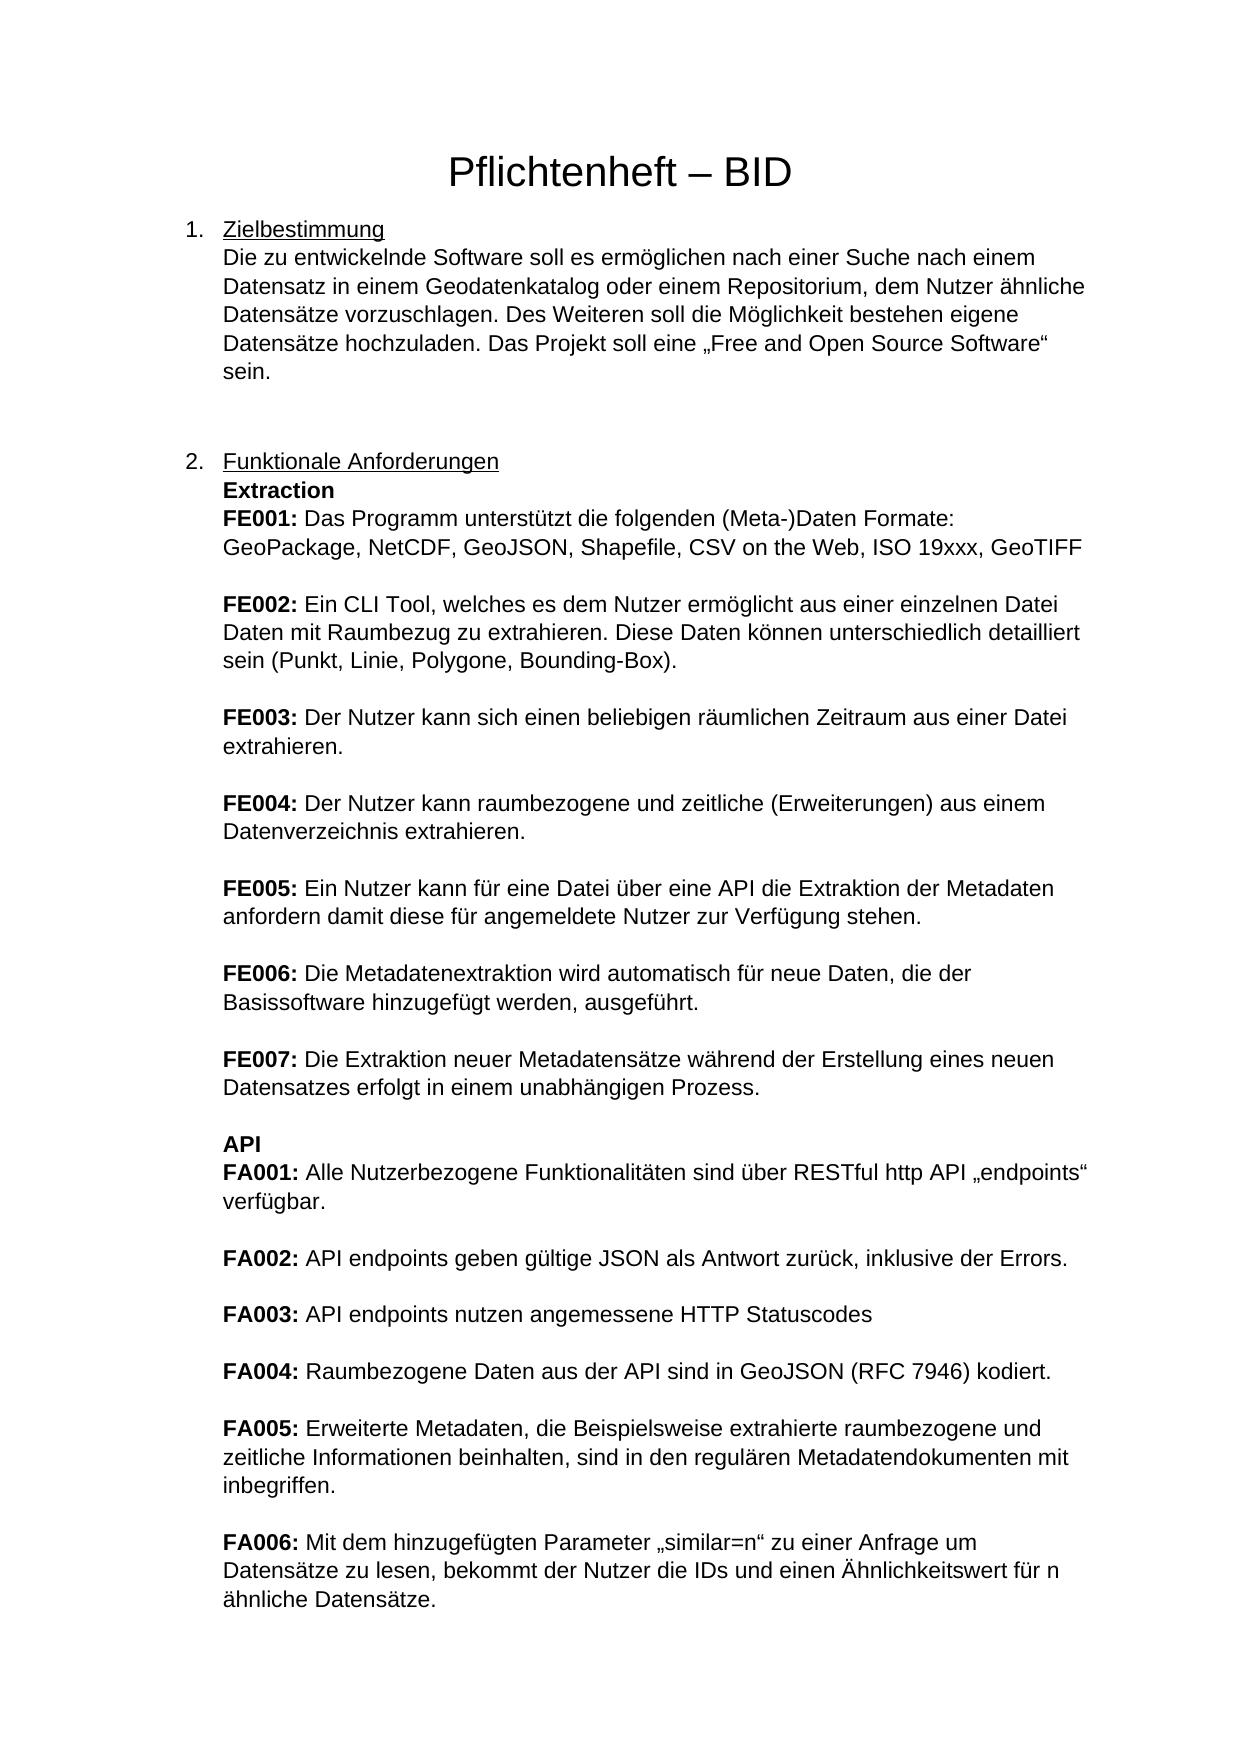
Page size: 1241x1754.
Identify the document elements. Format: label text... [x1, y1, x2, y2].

list API [223, 1131, 1093, 1157]
list FE002: Ein CLI Tool, welches es dem Nutzer ermöglicht aus einer einzelnen Datei Daten mit Raumbezug zu extrahieren. Diese Daten können unterschiedlich detailliert sein (Punkt, Linie, Polygone, Bounding-Box). [223, 591, 1093, 674]
list FA001: Alle Nutzerbezogene Funktionalitäten sind über RESTful http API „endpoints“ verfügbar. [223, 1159, 1093, 1214]
list FA002: API endpoints geben gültige JSON als Antwort zurück, inklusive der Errors. [223, 1244, 1093, 1271]
list FE006: Die Metadatenextraktion wird automatisch für neue Daten, die der Basissoftware hinzugefügt werden, ausgeführt. [223, 960, 1093, 1015]
list FA006: Mit dem hinzugefügten Parameter „similar=n“ zu einer Anfrage um Datensätze zu lesen, bekommt der Nutzer die IDs und einen Ähnlichkeitswert für n ähnliche Datensätze. [223, 1529, 1093, 1612]
list FE007: Die Extraktion neuer Metadatensätze während der Erstellung eines neuen Datensatzes erfolgt in einem unabhängigen Prozess. [223, 1046, 1093, 1100]
list Extraction [223, 477, 1093, 503]
list FA005: Erweiterte Metadaten, die Beispielsweise extrahierte raumbezogene und zeitliche Informationen beinhalten, sind in den regulären Metadatendokumenten mit inbegriffen. [223, 1415, 1093, 1498]
text Pflichtenheft – BID [148, 148, 1093, 196]
list Die zu entwickelnde Software soll es ermöglichen nach einer Suche nach einem Datensatz in einem Geodatenkatalog oder einem Repositorium, dem Nutzer ähnliche Datensätze vorzuschlagen. Des Weiteren soll die Möglichkeit bestehen eigene Datensätze hochzuladen. Das Projekt soll eine „Free and Open Source Software“ sein. [223, 244, 1093, 384]
list FE003: Der Nutzer kann sich einen beliebigen räumlichen Zeitraum aus einer Datei extrahieren. [223, 704, 1093, 759]
list Funktionale Anforderungen [185, 448, 1093, 475]
list FE004: Der Nutzer kann raumbezogene und zeitliche (Erweiterungen) aus einem Datenverzeichnis extrahieren. [223, 789, 1093, 844]
list FA003: API endpoints nutzen angemessene HTTP Statuscodes [223, 1301, 1093, 1328]
list Zielbestimmung [185, 216, 1093, 242]
list FA004: Raumbezogene Daten aus der API sind in GeoJSON (RFC 7946) kodiert. [223, 1358, 1093, 1385]
list FE001: Das Programm unterstützt die folgenden (Meta-)Daten Formate: GeoPackage, NetCDF, GeoJSON, Shapefile, CSV on the Web, ISO 19xxx, GeoTIFF [223, 505, 1093, 560]
list FE005: Ein Nutzer kann für eine Datei über eine API die Extraktion der Metadaten anfordern damit diese für angemeldete Nutzer zur Verfügung stehen. [223, 875, 1093, 930]
